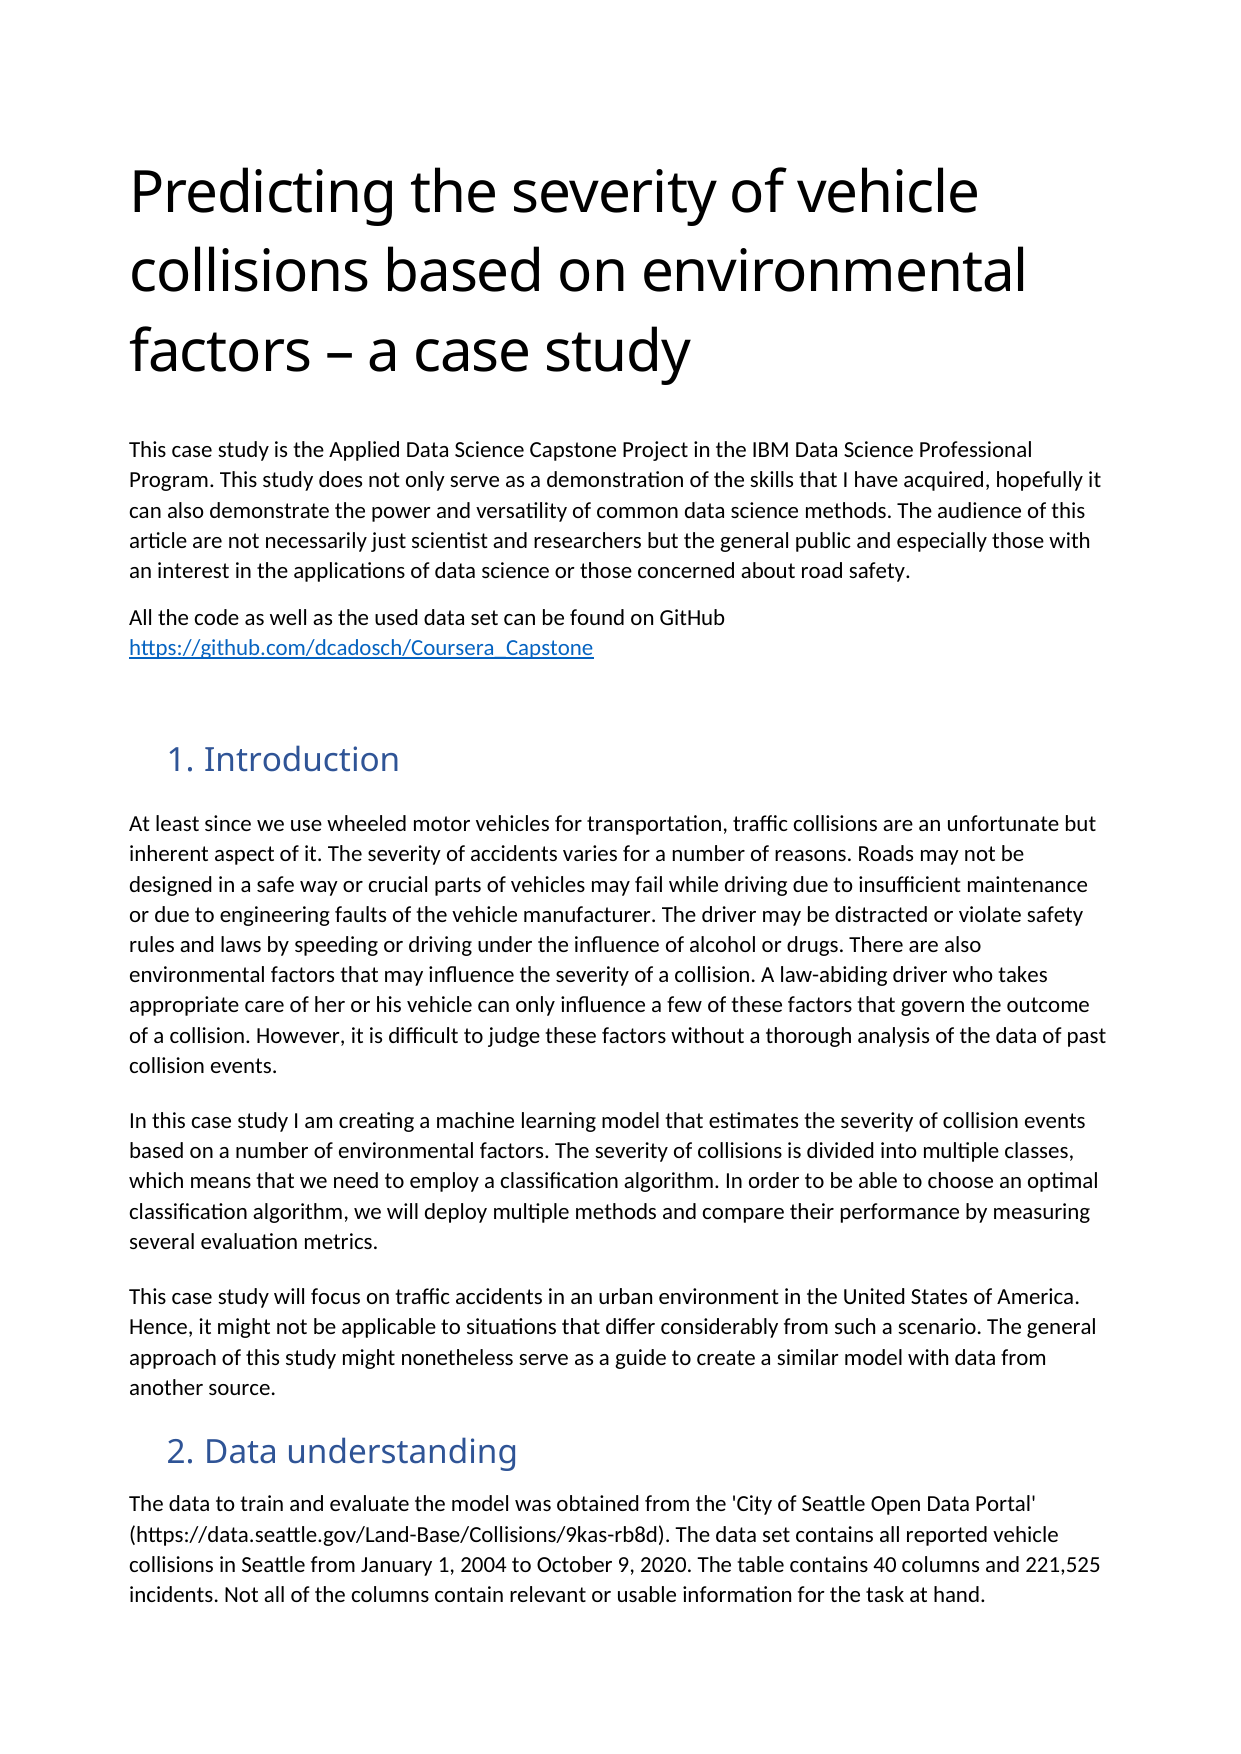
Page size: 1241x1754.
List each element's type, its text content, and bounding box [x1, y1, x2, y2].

subtitle In this case study I am creating a machine learning model that estimates the severity of collision events based on a number of environmental factors. The severity of collisions is divided into multiple classes, which means that we need to employ a classification algorithm. In order to be able to choose an optimal classification algorithm, we will deploy multiple methods and compare their performance by measuring several evaluation metrics. [129, 1106, 1108, 1255]
subtitle Data understanding [166, 1428, 1108, 1473]
title Predicting the severity of vehicle collisions based on environmental factors – a case study [129, 150, 1108, 388]
subtitle Introduction [166, 735, 1108, 781]
subtitle This case study will focus on traffic accidents in an urban environment in the United States of America. Hence, it might not be applicable to situations that differ considerably from such a scenario. The general approach of this study might nonetheless serve as a guide to create a similar model with data from another source. [129, 1282, 1108, 1401]
text All the code as well as the used data set can be found on GitHub https://github.com/dcadosch/Coursera_Capstone [129, 603, 1108, 661]
text This case study is the Applied Data Science Capstone Project in the IBM Data Science Professional Program. This study does not only serve as a demonstration of the skills that I have acquired, hopefully it can also demonstrate the power and versatility of common data science methods. The audience of this article are not necessarily just scientist and researchers but the general public and especially those with an interest in the applications of data science or those concerned about road safety. [129, 435, 1108, 584]
subtitle At least since we use wheeled motor vehicles for transportation, traffic collisions are an unfortunate but inherent aspect of it. The severity of accidents varies for a number of reasons. Roads may not be designed in a safe way or crucial parts of vehicles may fail while driving due to insufficient maintenance or due to engineering faults of the vehicle manufacturer. The driver may be distracted or violate safety rules and laws by speeding or driving under the influence of alcohol or drugs. There are also environmental factors that may influence the severity of a collision. A law-abiding driver who takes appropriate care of her or his vehicle can only influence a few of these factors that govern the outcome of a collision. However, it is difficult to judge these factors without a thorough analysis of the data of past collision events. [129, 809, 1108, 1079]
